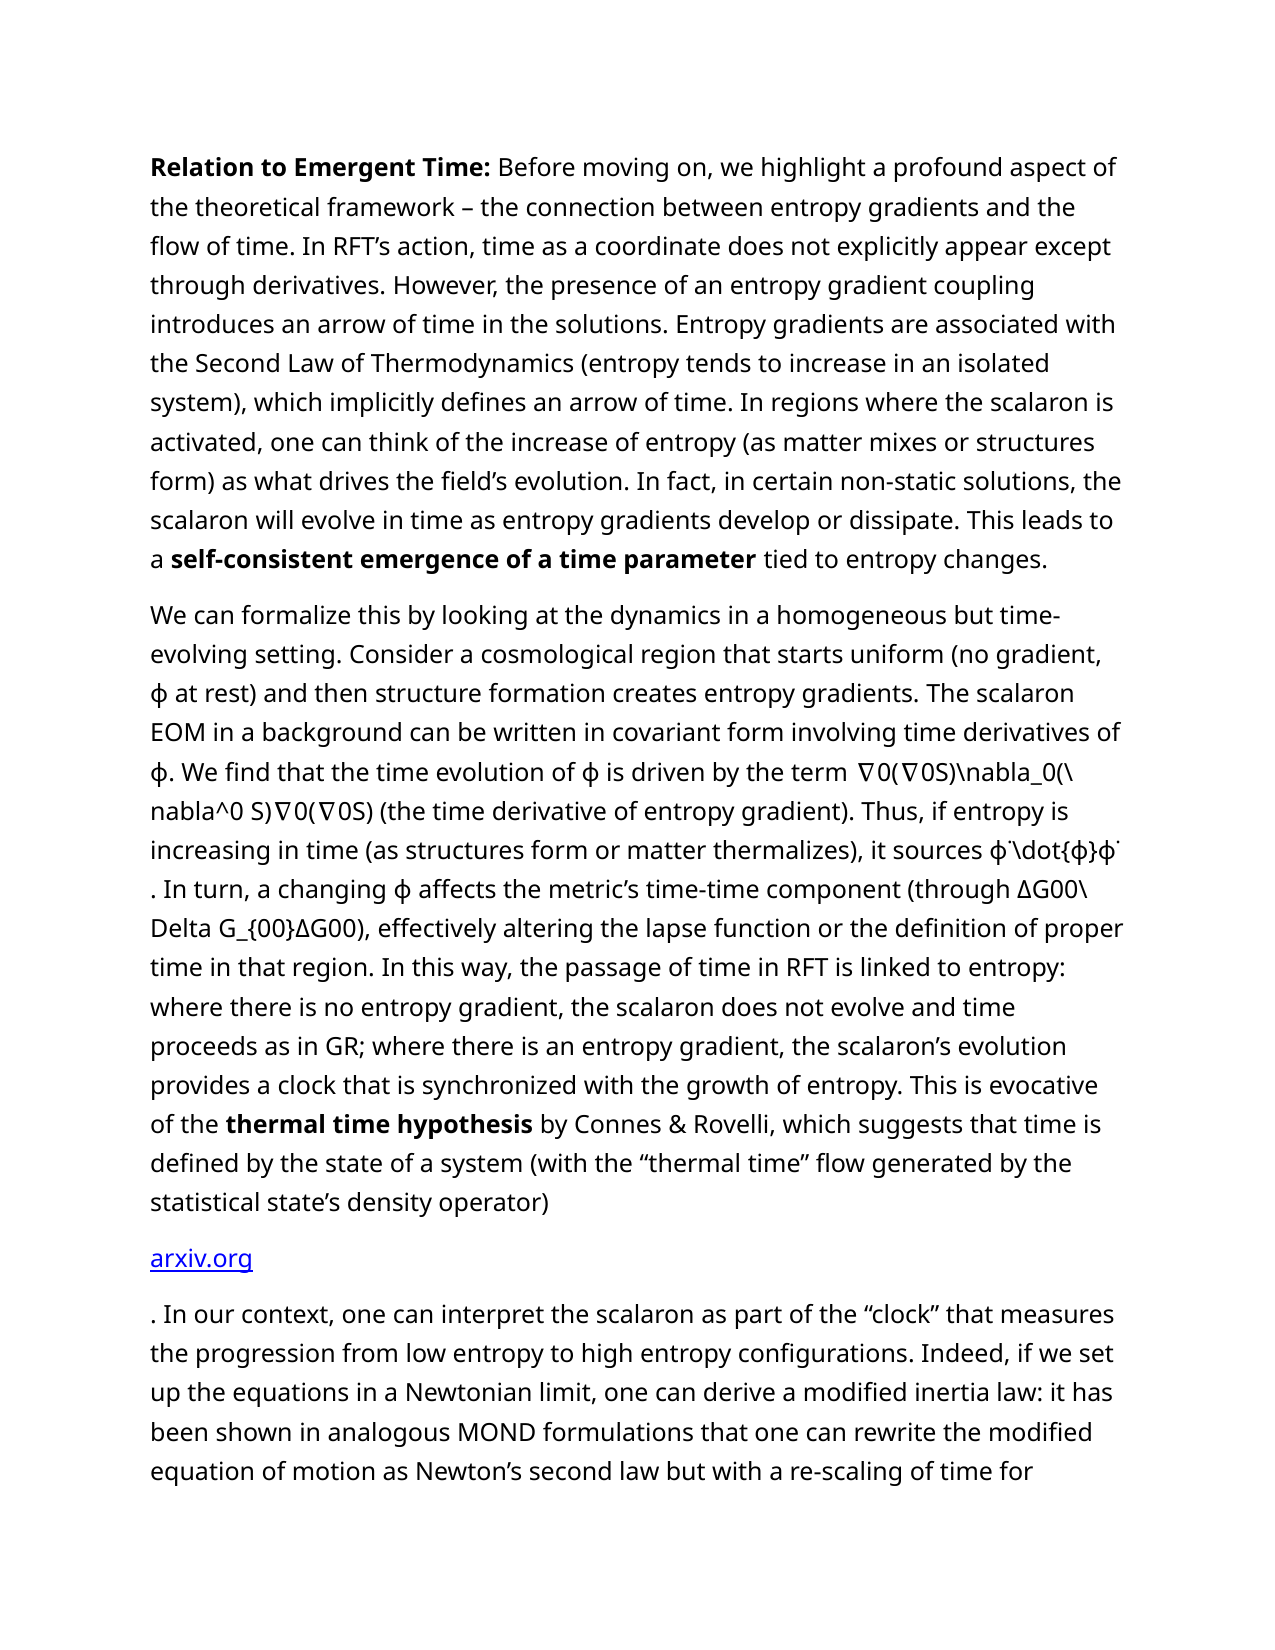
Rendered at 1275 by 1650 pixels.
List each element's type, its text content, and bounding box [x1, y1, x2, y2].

text We can formalize this by looking at the dynamics in a homogeneous but time-evolving setting. Consider a cosmological region that starts uniform (no gradient, ϕ at rest) and then structure formation creates entropy gradients. The scalaron EOM in a background can be written in covariant form involving time derivatives of ϕ. We find that the time evolution of ϕ is driven by the term ∇0(∇0S)\nabla_0(\nabla^0 S)∇0​(∇0S) (the time derivative of entropy gradient). Thus, if entropy is increasing in time (as structures form or matter thermalizes), it sources ϕ˙\dot{ϕ}ϕ˙​. In turn, a changing ϕ affects the metric’s time-time component (through ΔG00\Delta G_{00}ΔG00​), effectively altering the lapse function or the definition of proper time in that region. In this way, the passage of time in RFT is linked to entropy: where there is no entropy gradient, the scalaron does not evolve and time proceeds as in GR; where there is an entropy gradient, the scalaron’s evolution provides a clock that is synchronized with the growth of entropy. This is evocative of the thermal time hypothesis by Connes & Rovelli, which suggests that time is defined by the state of a system (with the “thermal time” flow generated by the statistical state’s density operator)​ [150, 597, 1125, 1219]
text arxiv.org [150, 1241, 1125, 1275]
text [150, 1297, 1125, 1487]
text Relation to Emergent Time: Before moving on, we highlight a profound aspect of the theoretical framework – the connection between entropy gradients and the flow of time. In RFT’s action, time as a coordinate does not explicitly appear except through derivatives. However, the presence of an entropy gradient coupling introduces an arrow of time in the solutions. Entropy gradients are associated with the Second Law of Thermodynamics (entropy tends to increase in an isolated system), which implicitly defines an arrow of time. In regions where the scalaron is activated, one can think of the increase of entropy (as matter mixes or structures form) as what drives the field’s evolution. In fact, in certain non-static solutions, the scalaron will evolve in time as entropy gradients develop or dissipate. This leads to a self-consistent emergence of a time parameter tied to entropy changes. [150, 150, 1125, 576]
